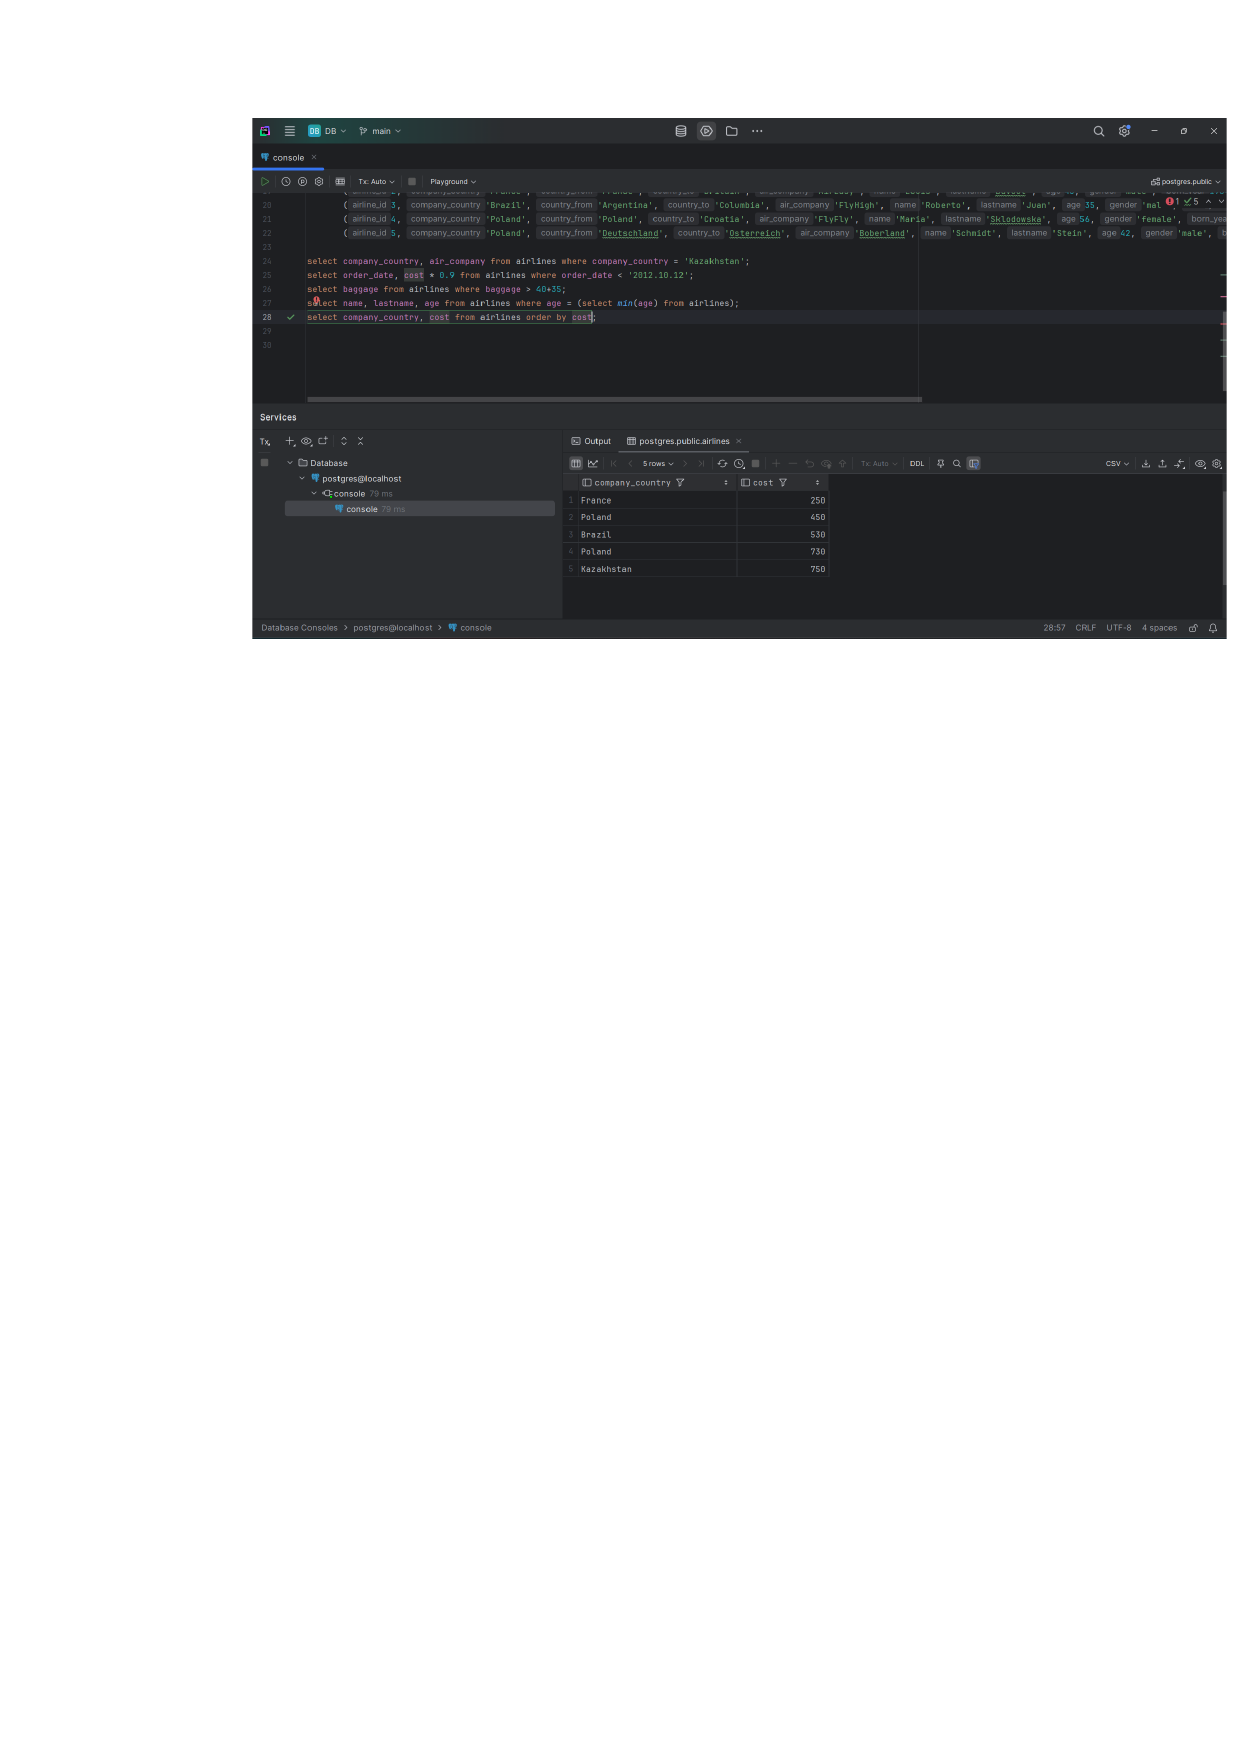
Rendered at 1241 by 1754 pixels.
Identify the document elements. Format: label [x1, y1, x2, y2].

picture [252, 118, 1227, 639]
